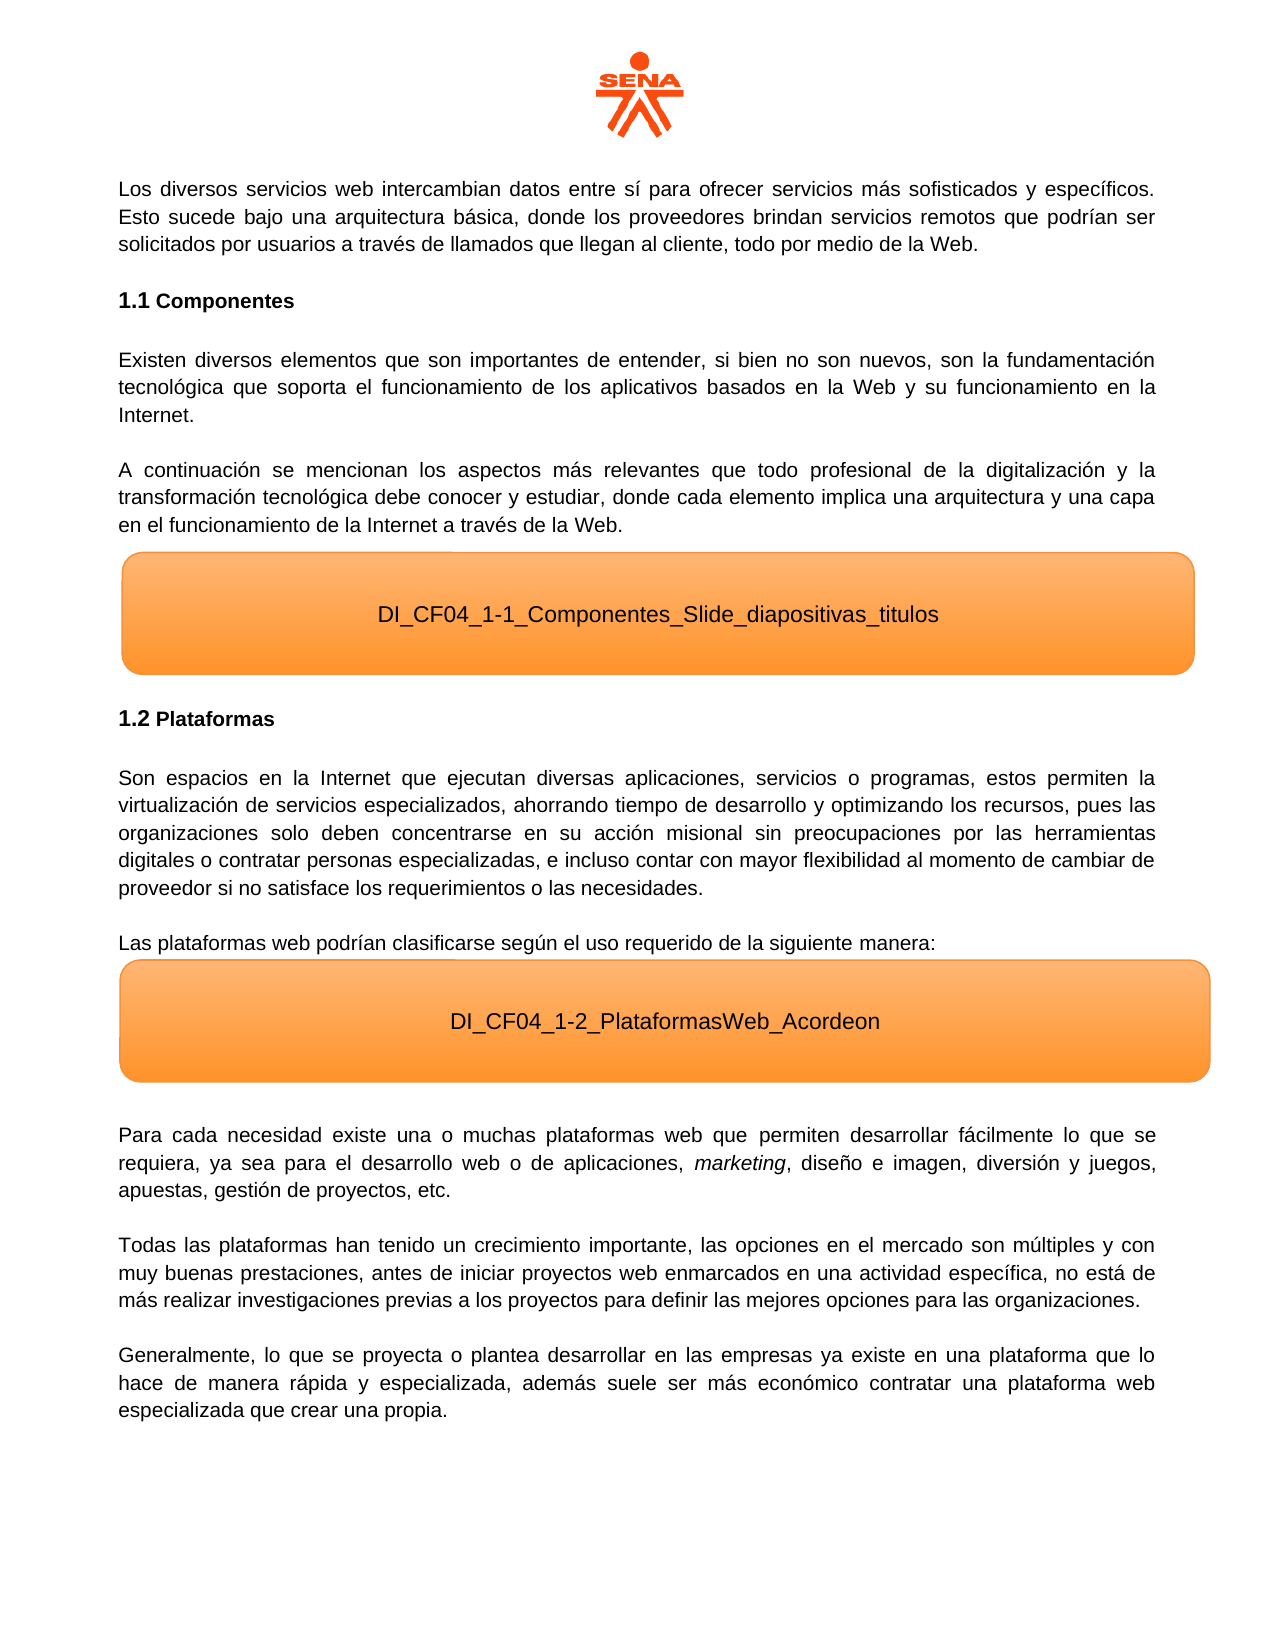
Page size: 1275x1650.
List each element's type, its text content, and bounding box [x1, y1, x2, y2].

text A continuación se mencionan los aspectos más relevantes que todo profesional de la digitalización y la transformación tecnológica debe conocer y estudiar, donde cada elemento implica una arquitectura y una capa en el funcionamiento de la Internet a través de la Web. [118, 458, 1157, 537]
list Componentes [118, 287, 1157, 313]
list Plataformas [118, 705, 1157, 731]
text Las plataformas web podrían clasificarse según el uso requerido de la siguiente manera: [118, 931, 1157, 954]
text Los diversos servicios web intercambian datos entre sí para ofrecer servicios más sofisticados y específicos. Esto sucede bajo una arquitectura básica, donde los proveedores brindan servicios remotos que podrían ser solicitados por usuarios a través de llamados que llegan al cliente, todo por medio de la Web. [118, 177, 1157, 256]
text Son espacios en la Internet que ejecutan diversas aplicaciones, servicios o programas, estos permiten la virtualización de servicios especializados, ahorrando tiempo de desarrollo y optimizando los recursos, pues las organizaciones solo deben concentrarse en su acción misional sin preocupaciones por las herramientas digitales o contratar personas especializadas, e incluso contar con mayor flexibilidad al momento de cambiar de proveedor si no satisface los requerimientos o las necesidades. [118, 766, 1157, 899]
text Todas las plataformas han tenido un crecimiento importante, las opciones en el mercado son múltiples y con muy buenas prestaciones, antes de iniciar proyectos web enmarcados en una actividad específica, no está de más realizar investigaciones previas a los proyectos para definir las mejores opciones para las organizaciones. [118, 1233, 1157, 1312]
text Existen diversos elementos que son importantes de entender, si bien no son nuevos, son la fundamentación tecnológica que soporta el funcionamiento de los aplicativos basados en la Web y su funcionamiento en la Internet. [118, 348, 1157, 427]
text Generalmente, lo que se proyecta o plantea desarrollar en las empresas ya existe en una plataforma que lo hace de manera rápida y especializada, además suele ser más económico contratar una plataforma web especializada que crear una propia. [118, 1343, 1157, 1422]
text Para cada necesidad existe una o muchas plataformas web que permiten desarrollar fácilmente lo que se requiera, ya sea para el desarrollo web o de aplicaciones, marketing, diseño e imagen, diversión y juegos, apuestas, gestión de proyectos, etc. [118, 1123, 1157, 1202]
picture [585, 48, 690, 142]
